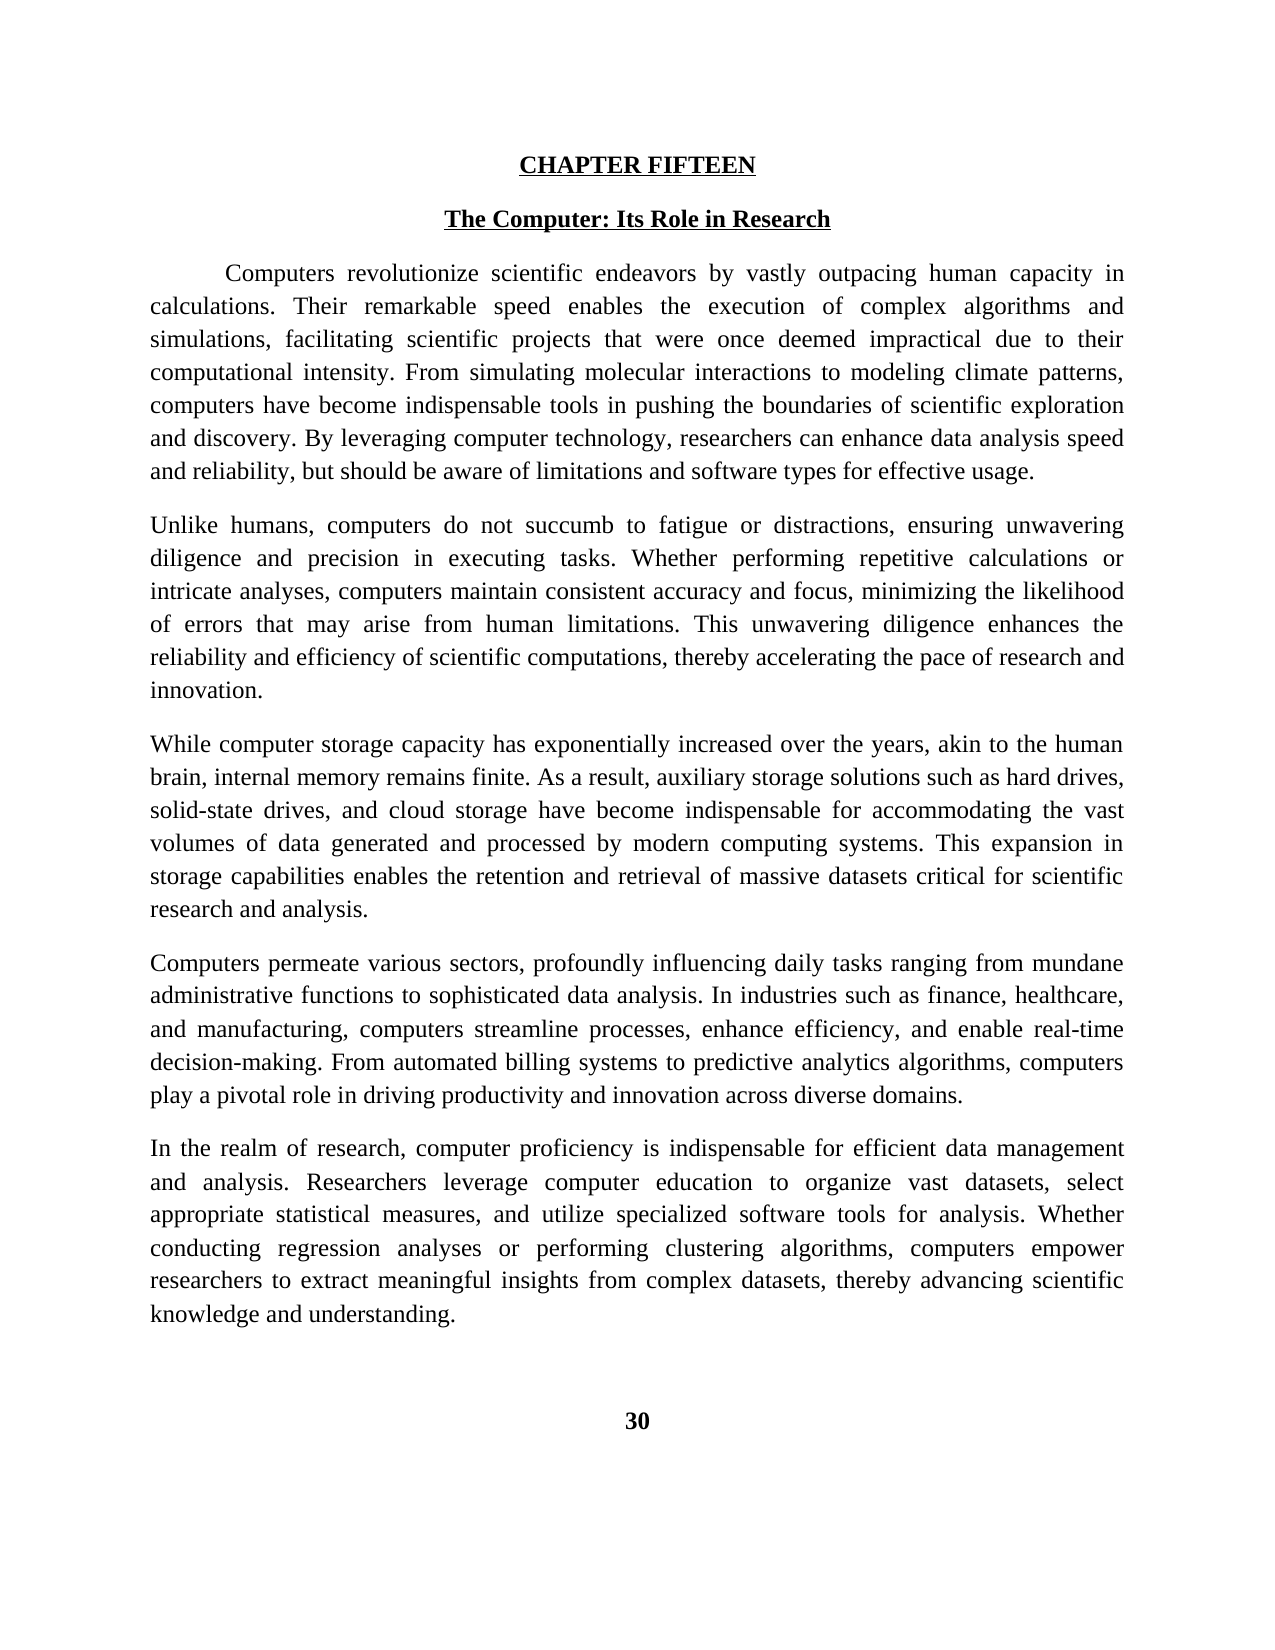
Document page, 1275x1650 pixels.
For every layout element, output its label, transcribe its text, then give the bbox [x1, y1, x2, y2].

text 30 [150, 1406, 1125, 1435]
text While computer storage capacity has exponentially increased over the years, akin to the human brain, internal memory remains finite. As a result, auxiliary storage solutions such as hard drives, solid-state drives, and cloud storage have become indispensable for accommodating the vast volumes of data generated and processed by modern computing systems. This expansion in storage capabilities enables the retention and retrieval of massive datasets critical for scientific research and analysis. [150, 729, 1125, 922]
text CHAPTER FIFTEEN [150, 150, 1125, 179]
text The Computer: Its Role in Research [150, 204, 1125, 233]
text Computers revolutionize scientific endeavors by vastly outpacing human capacity in calculations. Their remarkable speed enables the execution of complex algorithms and simulations, facilitating scientific projects that were once deemed impractical due to their computational intensity. From simulating molecular interactions to modeling climate patterns, computers have become indispensable tools in pushing the boundaries of scientific exploration and discovery. By leveraging computer technology, researchers can enhance data analysis speed and reliability, but should be aware of limitations and software types for effective usage. [150, 258, 1125, 484]
text Unlike humans, computers do not succumb to fatigue or distractions, ensuring unwavering diligence and precision in executing tasks. Whether performing repetitive calculations or intricate analyses, computers maintain consistent accuracy and focus, minimizing the likelihood of errors that may arise from human limitations. This unwavering diligence enhances the reliability and efficiency of scientific computations, thereby accelerating the pace of research and innovation. [150, 510, 1125, 703]
text In the realm of research, computer proficiency is indispensable for efficient data management and analysis. Researchers leverage computer education to organize vast datasets, select appropriate statistical measures, and utilize specialized software tools for analysis. Whether conducting regression analyses or performing clustering algorithms, computers empower researchers to extract meaningful insights from complex datasets, thereby advancing scientific knowledge and understanding. [150, 1133, 1125, 1327]
text Computers permeate various sectors, profoundly influencing daily tasks ranging from mundane administrative functions to sophisticated data analysis. In industries such as finance, healthcare, and manufacturing, computers streamline processes, enhance efficiency, and enable real-time decision-making. From automated billing systems to predictive analytics algorithms, computers play a pivotal role in driving productivity and innovation across diverse domains. [150, 948, 1125, 1108]
